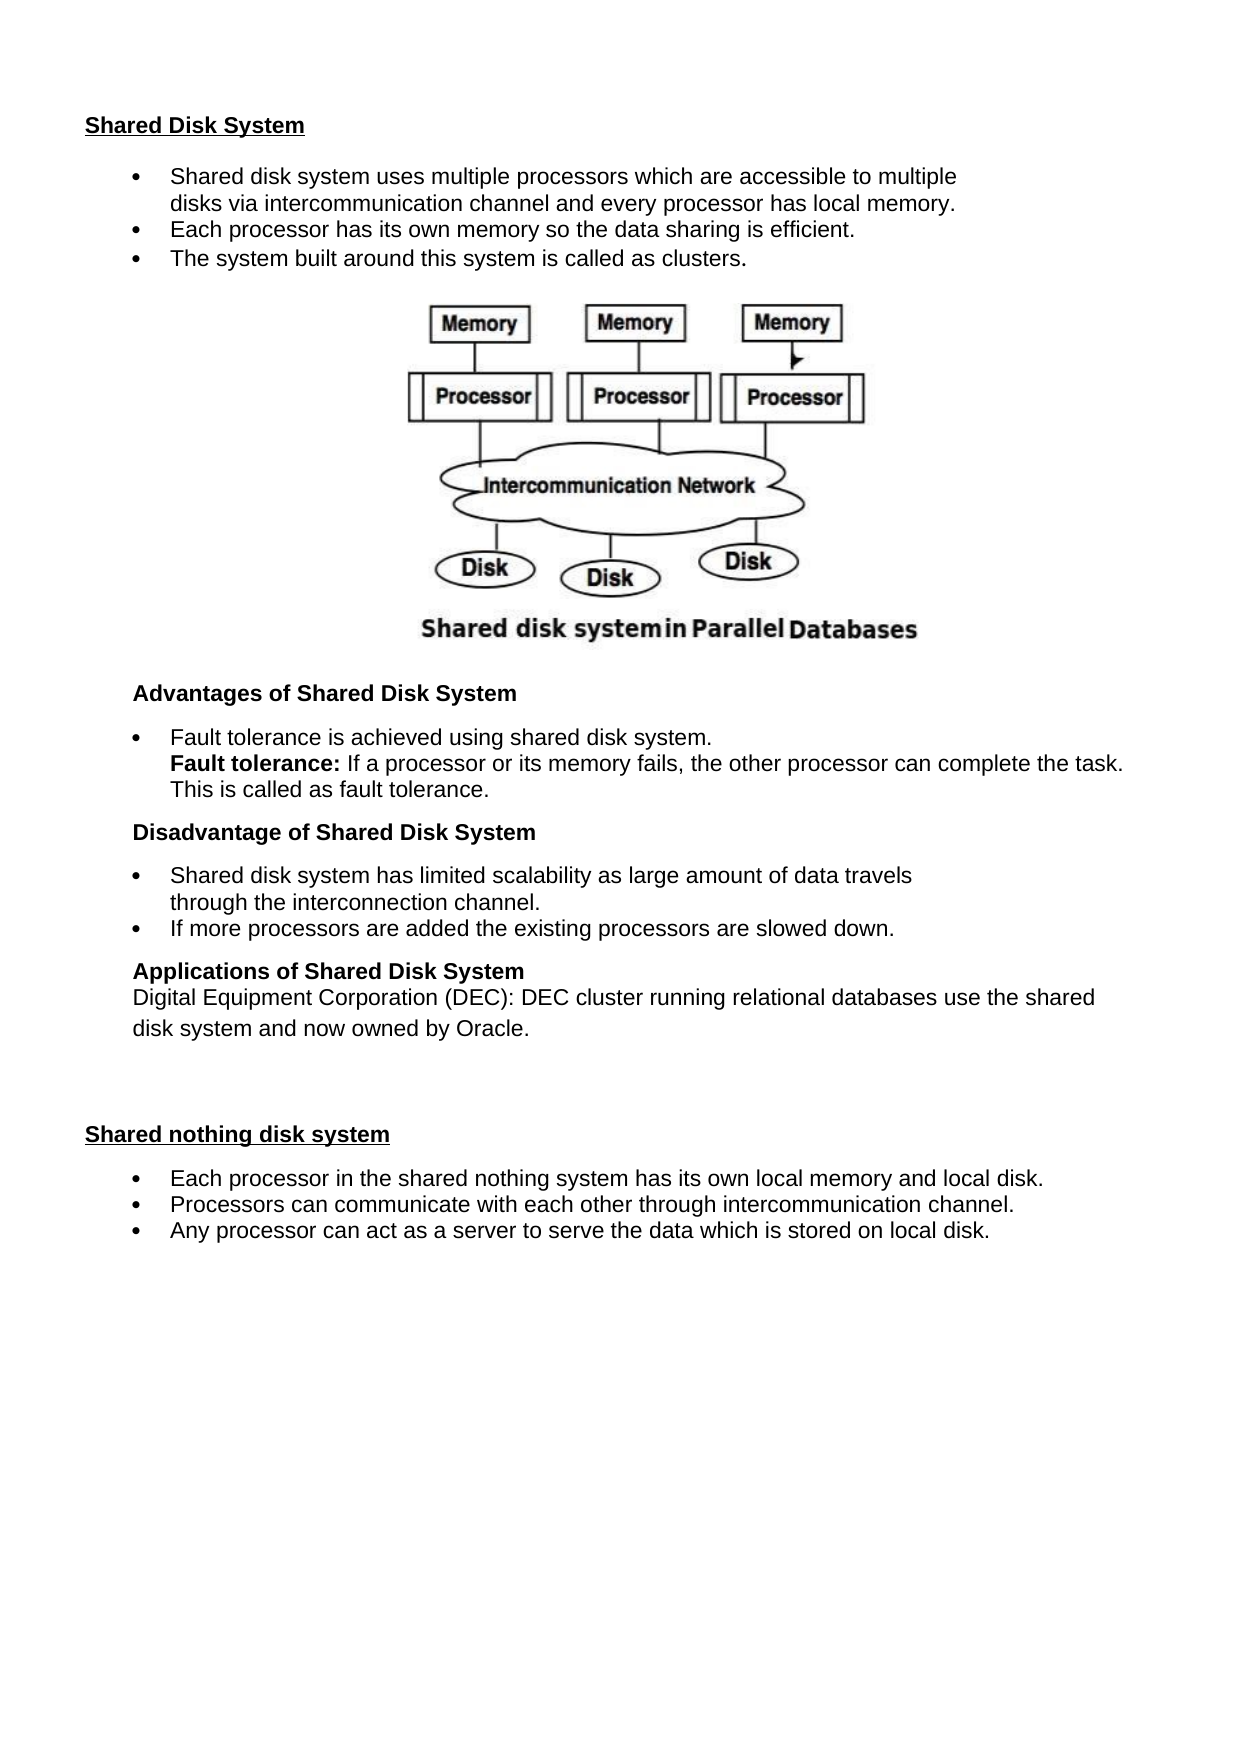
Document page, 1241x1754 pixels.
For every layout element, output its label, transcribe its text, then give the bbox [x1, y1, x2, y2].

list Fault tolerance is achieved using shared disk system. [132, 723, 1156, 750]
list Each processor has its own memory so the data sharing is efficient. [132, 216, 1156, 242]
subtitle Advantages of Shared Disk System [132, 680, 1156, 707]
picture [407, 303, 919, 650]
list Each processor in the shared nothing system has its own local memory and local disk. [132, 1164, 1156, 1191]
list Shared disk system uses multiple processors which are accessible to multiple disks via intercommunication channel and every processor has local memory. [132, 163, 1000, 216]
text Shared nothing disk system [84, 1121, 1156, 1148]
list The system built around this system is called as clusters. [132, 242, 1156, 273]
text Fault tolerance: If a processor or its memory fails, the other processor can complete the task. This is called as fault tolerance. [170, 750, 1127, 803]
list If more processors are added the existing processors are slowed down. [132, 915, 1156, 941]
text Digital Equipment Corporation (DEC): DEC cluster running relational databases use the shared disk system and now owned by Oracle. [132, 984, 1098, 1041]
list Shared disk system has limited scalability as large amount of data travels through the interconnection channel. [132, 862, 994, 915]
list Any processor can act as a server to serve the data which is stored on local disk. [132, 1217, 1156, 1243]
subtitle Applications of Shared Disk System [132, 958, 1156, 984]
text Shared Disk System [84, 112, 1156, 138]
subtitle Disadvantage of Shared Disk System [132, 819, 1156, 846]
list Processors can communicate with each other through intercommunication channel. [132, 1191, 1156, 1217]
